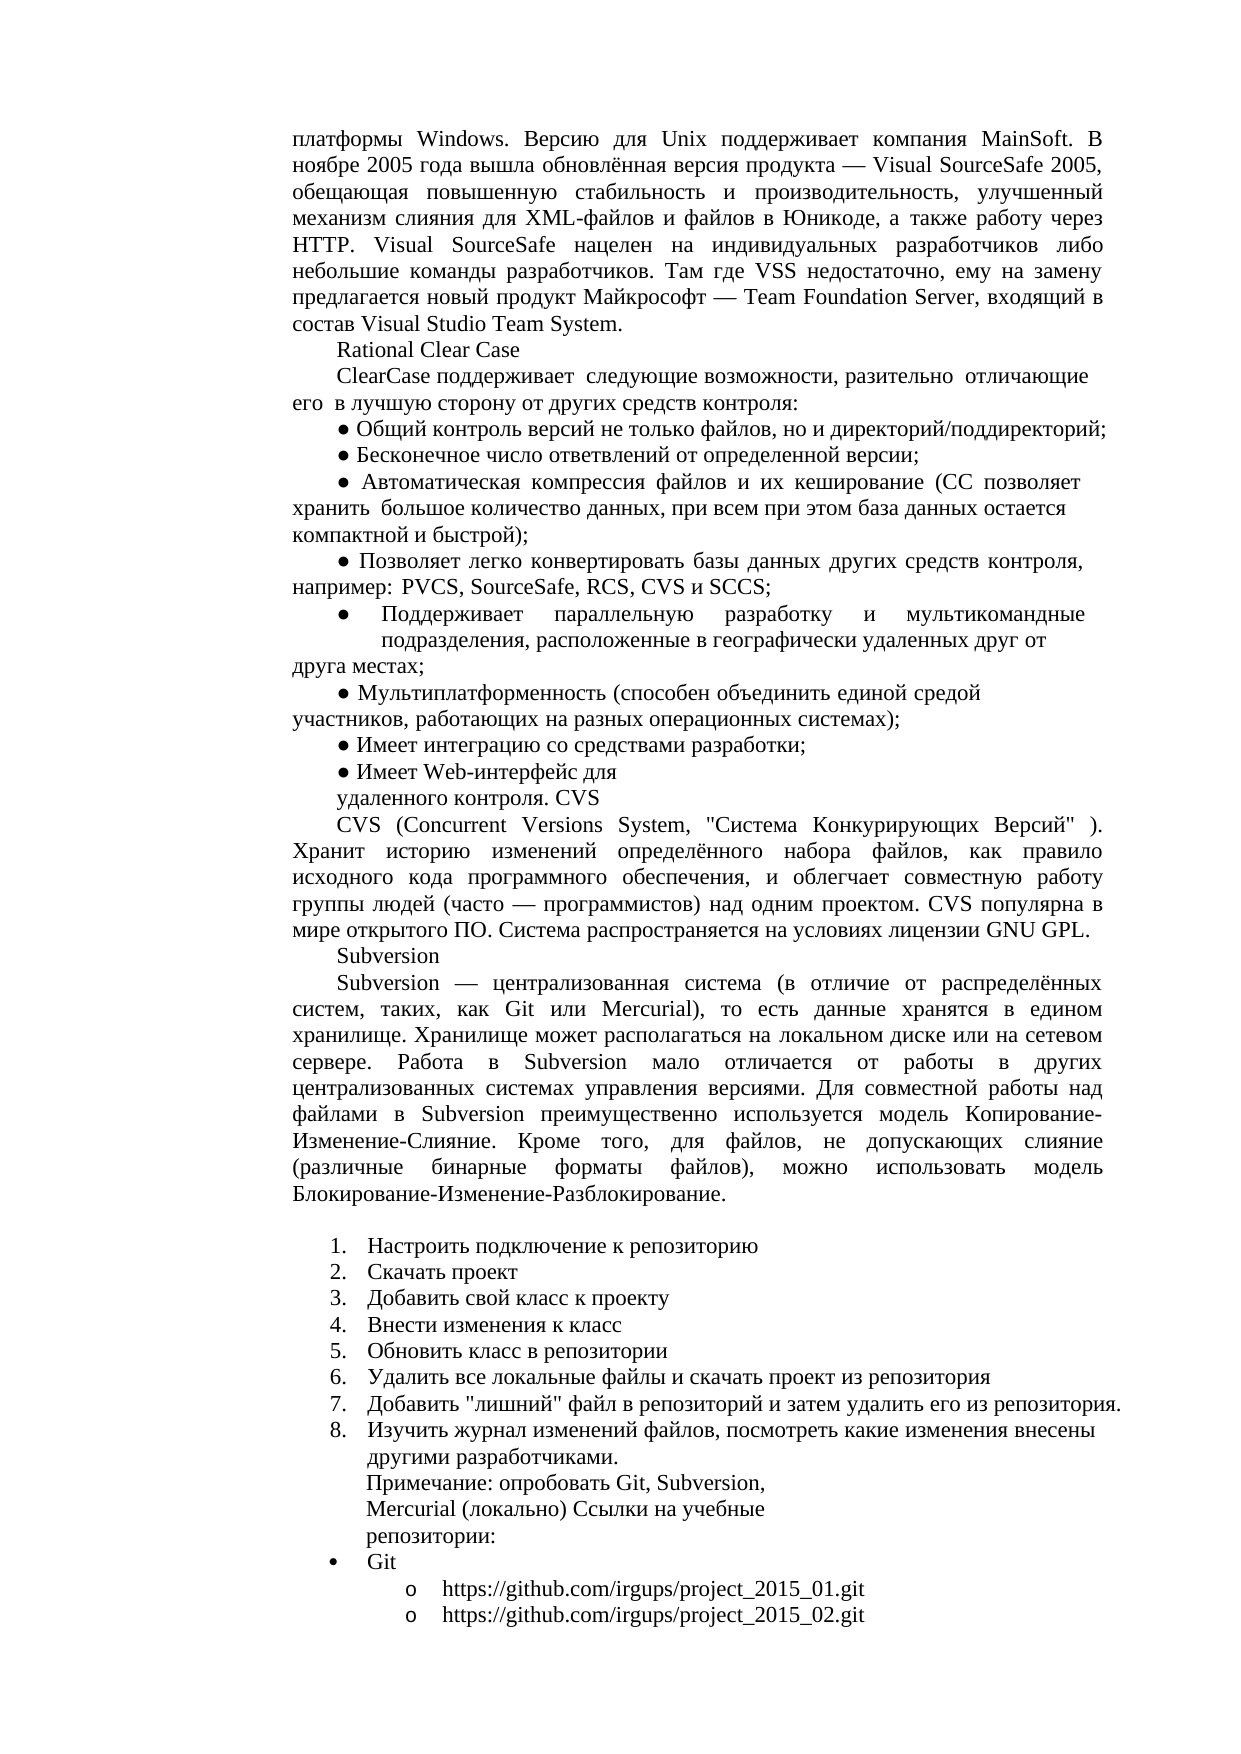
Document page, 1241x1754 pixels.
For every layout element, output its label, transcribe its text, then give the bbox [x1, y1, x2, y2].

list Имеет интеграцию со средствами разработки; [336, 731, 1152, 758]
text Rational Clear Case [336, 336, 1152, 362]
list Добавить "лишний" файл в репозиторий и затем удалить его из репозитория. [329, 1390, 1152, 1416]
list Внести изменения к класс [329, 1311, 1152, 1337]
text CVS (Concurrent Versions System, "Система Конкурирующих Версий" ). Хранит историю изменений определённого набора файлов, как правило исходного кода программного обеспечения, и облегчает совместную работу группы людей (часто — программистов) над одним проектом. CVS популярна в мире открытого ПО. Система распространяется на условиях лицензии GNU GPL. [292, 811, 1103, 942]
list Имеет Web-интерфейс для удаленного контроля. CVS [336, 758, 673, 811]
list https://github.com/irgups/project_2015_01.git [404, 1575, 1152, 1602]
text ClearCase поддерживает следующие возможности, разительно отличающие его в лучшую сторону от других средств контроля: [292, 362, 1103, 415]
list Мультиплатформенность (способен объединить единой средой участников, работающих на разных операционных системах); [292, 679, 1103, 731]
list Удалить все локальные файлы и скачать проект из репозитория [329, 1364, 1152, 1390]
list Изучить журнал изменений файлов, посмотреть какие изменения внесены другими разработчиками. [329, 1416, 1103, 1469]
text Subversion — централизованная система (в отличие от распределённых систем, таких, как Git или Mercurial), то есть данные хранятся в едином хранилище. Хранилище может располагаться на локальном диске или на сетевом сервере. Работа в Subversion мало отличается от работы в других централизованных системах управления версиями. Для совместной работы над файлами в Subversion преимущественно используется модель Копирование-Изменение-Слияние. Кроме того, для файлов, не допускающих слияние (различные бинарные форматы файлов), можно использовать модель Блокирование-Изменение-Разблокирование. [292, 969, 1103, 1206]
list Автоматическая компрессия файлов и их кеширование (СС позволяет хранить большое количество данных, при всем при этом база данных остается компактной и быстрой); [292, 468, 1103, 547]
list Бесконечное число ответвлений от определенной версии; [336, 442, 1152, 468]
list Добавить свой класс к проекту [329, 1285, 1152, 1311]
list Обновить класс в репозитории [329, 1337, 1152, 1364]
list Позволяет легко конвертировать базы данных других средств контроля, например: PVCS, SourceSafe, RCS, CVS и SCCS; [292, 547, 1103, 600]
list https://github.com/irgups/project_2015_02.git [404, 1602, 1152, 1628]
text Subversion [336, 942, 1152, 969]
list Поддерживает параллельную разработку и мультикомандные подразделения, расположенные в географически удаленных друг от друга местах; [292, 600, 1103, 679]
text Примечание: опробовать Git, Subversion, Mercurial (локально) Ссылки на учебные репозитории: [366, 1469, 811, 1548]
list Настроить подключение к репозиторию [329, 1232, 1152, 1258]
text платформы Windows. Версию для Unix поддерживает компания MainSoft. В ноябре 2005 года вышла обновлённая версия продукта — Visual SourceSafe 2005, обещающая повышенную стабильность и производительность, улучшенный механизм слияния для XML-файлов и файлов в Юникоде, а также работу через HTTP. Visual SourceSafe нацелен на индивидуальных разработчиков либо небольшие команды разработчиков. Там где VSS недостаточно, ему на замену предлагается новый продукт Майкрософт — Team Foundation Server, входящий в состав Visual Studio Team System. [292, 125, 1103, 336]
list Скачать проект [329, 1258, 1152, 1285]
list Git [329, 1548, 1152, 1574]
list Общий контроль версий не только файлов, но и директорий/поддиректорий; [336, 415, 1152, 442]
